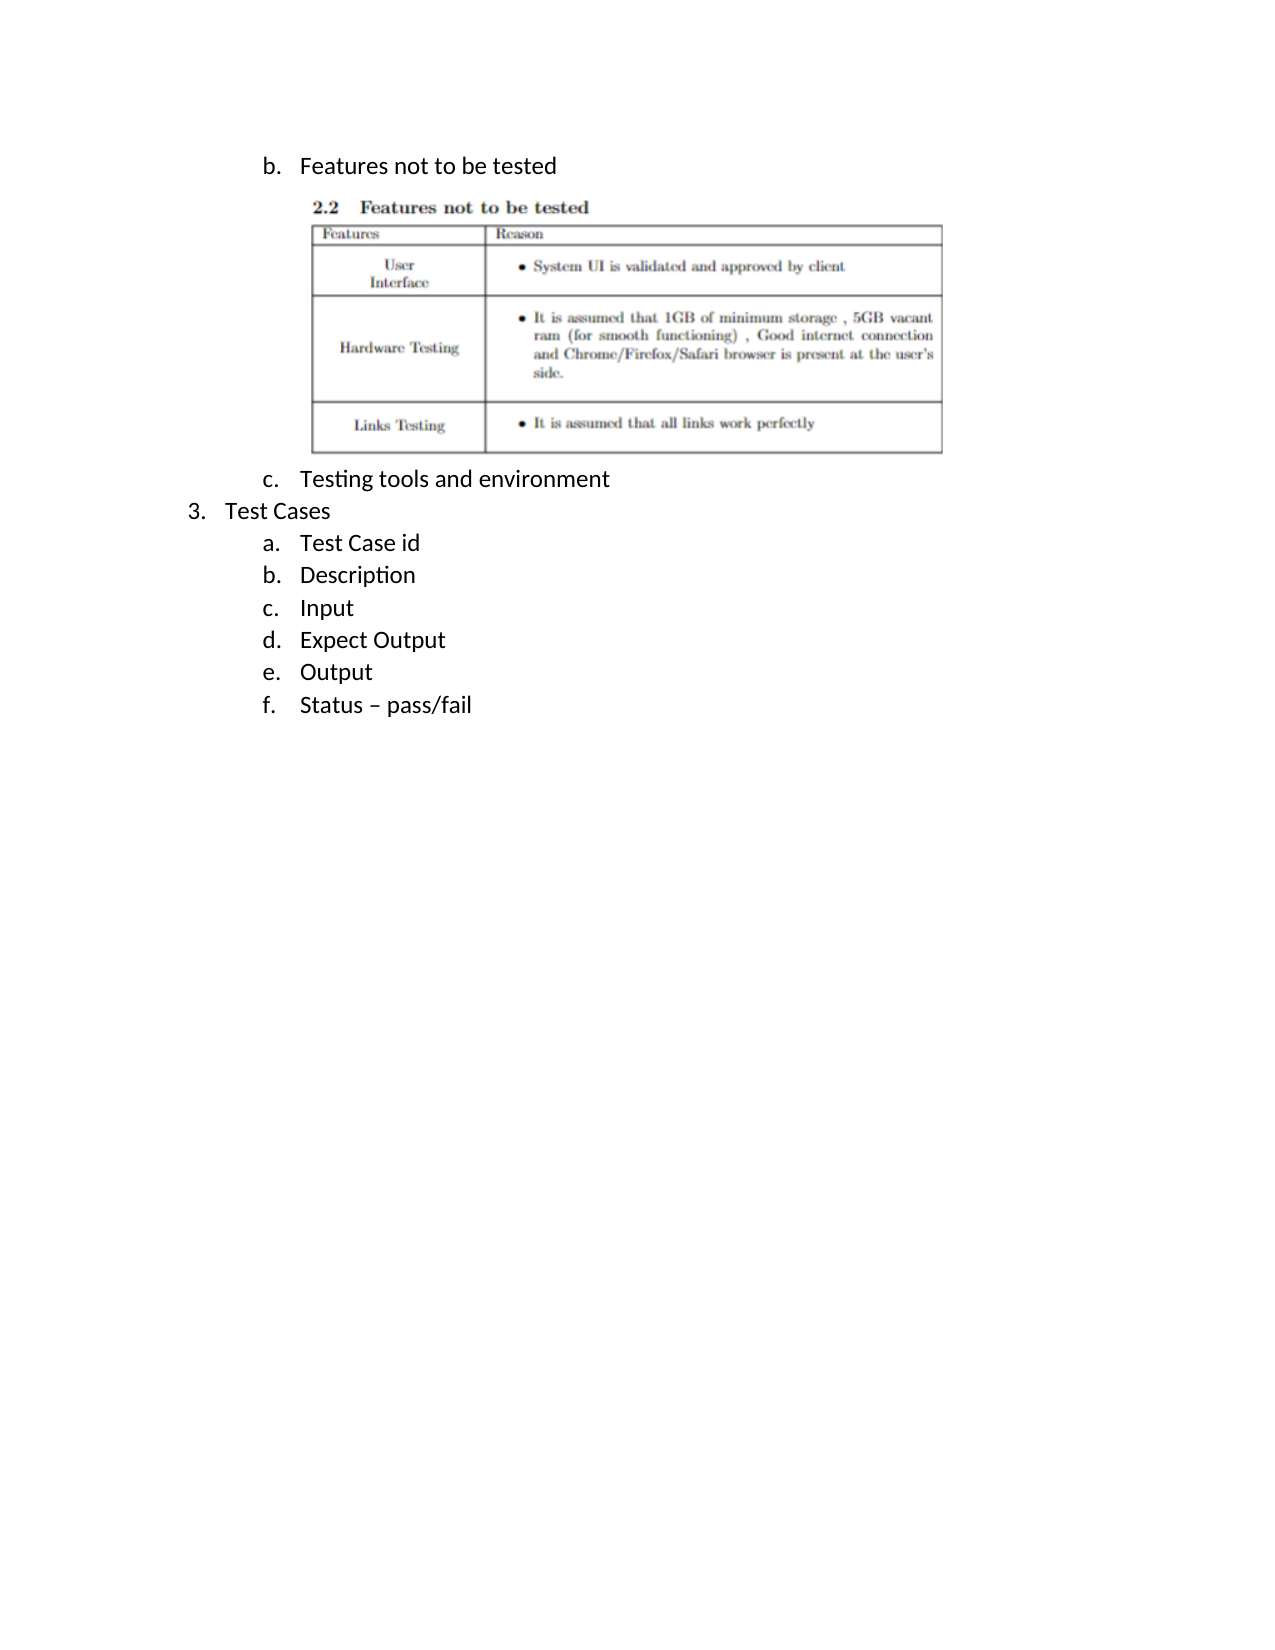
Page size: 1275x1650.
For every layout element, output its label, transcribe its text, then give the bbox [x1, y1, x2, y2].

list Test Cases [187, 495, 1125, 526]
list Testing tools and environment [262, 463, 1125, 493]
picture [300, 182, 943, 461]
list Output [262, 656, 1125, 687]
list Description [262, 559, 1125, 590]
list Features not to be tested [262, 150, 1125, 181]
list Input [262, 592, 1125, 622]
list Test Case id [262, 527, 1125, 558]
list Status – pass/fail [262, 689, 1125, 719]
list Expect Output [262, 624, 1125, 655]
